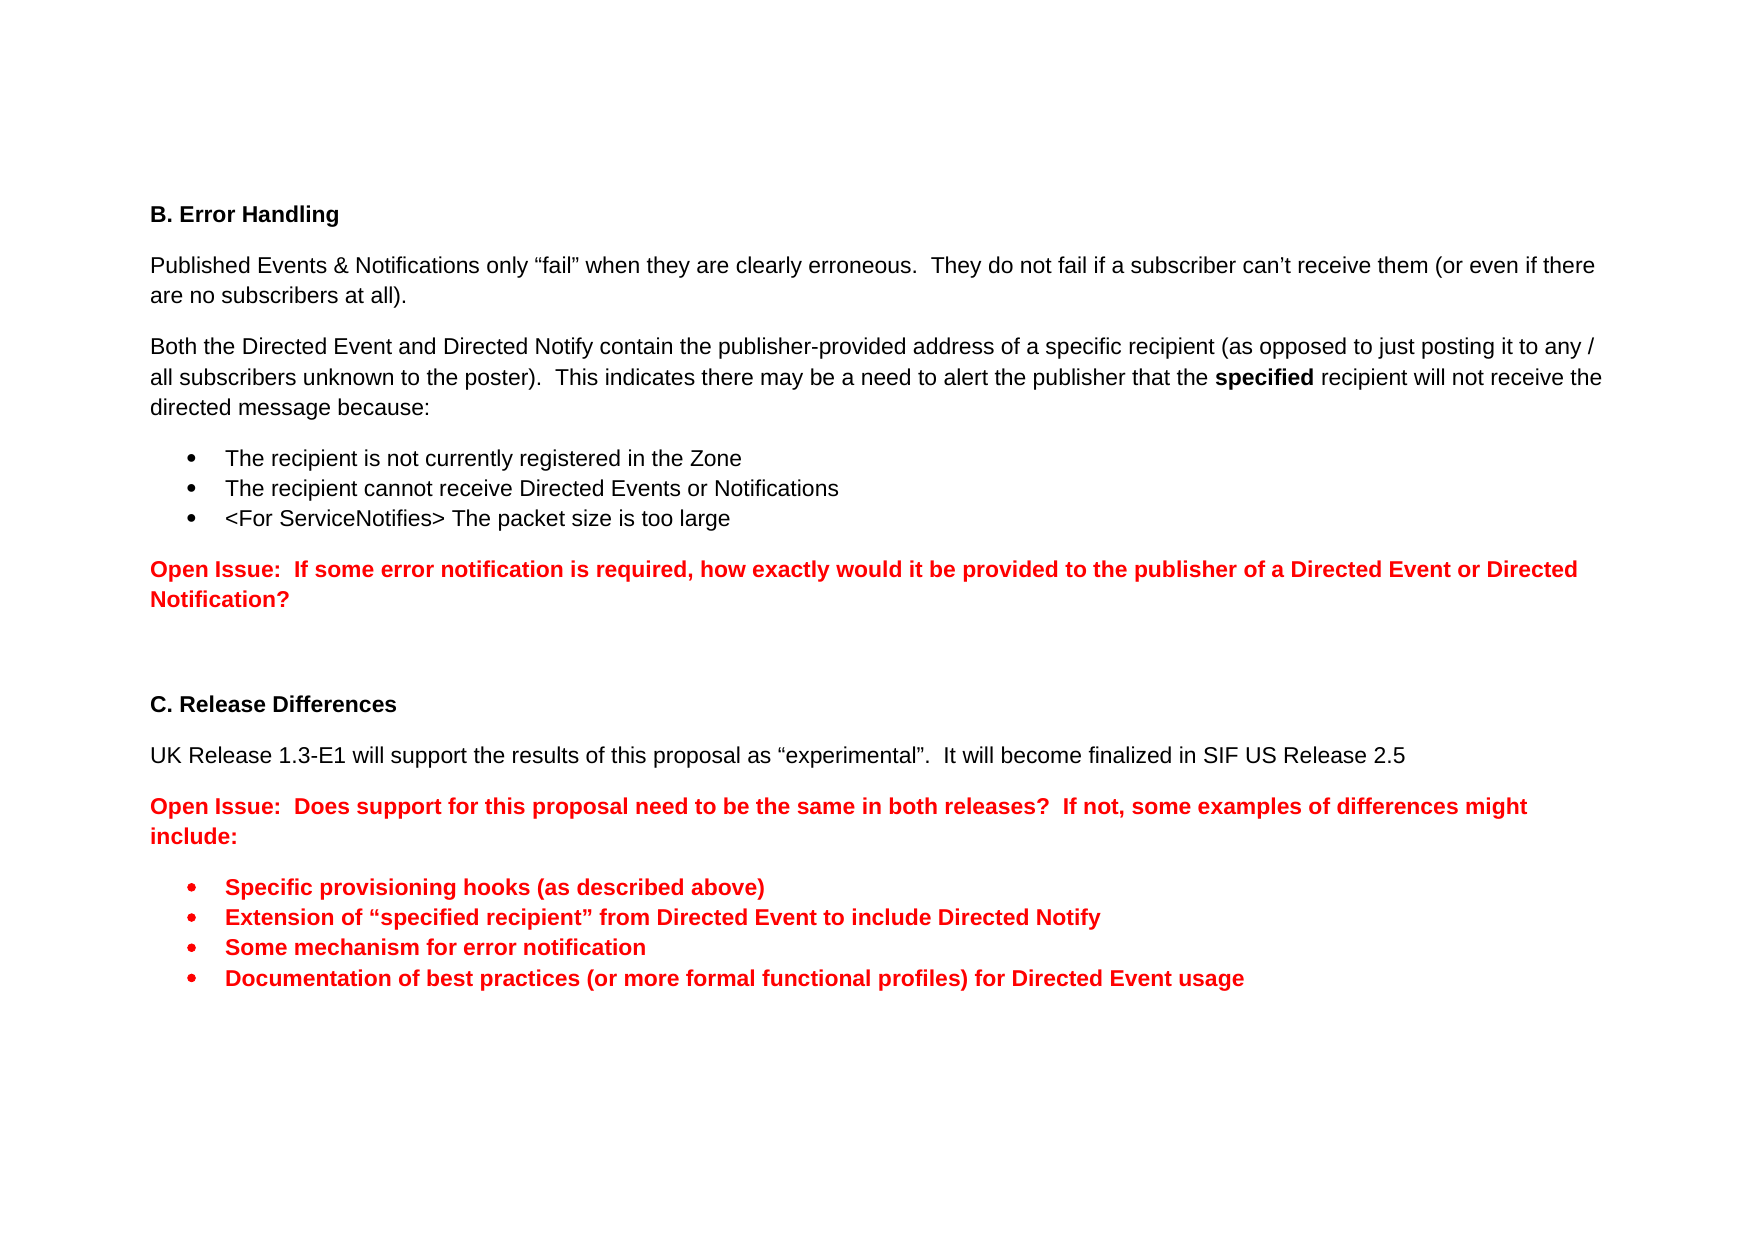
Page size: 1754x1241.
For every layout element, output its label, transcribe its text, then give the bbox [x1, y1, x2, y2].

text C. Release Differences [150, 691, 1604, 717]
list Documentation of best practices (or more formal functional profiles) for Directed Event usage [187, 964, 1604, 991]
list The recipient is not currently registered in the Zone [187, 445, 1604, 471]
list The recipient cannot receive Directed Events or Notifications [187, 475, 1604, 501]
list Specific provisioning hooks (as described above) [187, 874, 1604, 900]
text Open Issue: Does support for this proposal need to be the same in both releases? If not, some examples of differences might include: [150, 793, 1604, 849]
list Extension of “specified recipient” from Directed Event to include Directed Notify [187, 904, 1604, 930]
list Some mechanism for error notification [187, 934, 1604, 961]
text B. Error Handling [150, 201, 1604, 227]
text Published Events & Notifications only “fail” when they are clearly erroneous. They do not fail if a subscriber can’t receive them (or even if there are no subscribers at all). [150, 252, 1604, 309]
text Both the Directed Event and Directed Notify contain the publisher-provided address of a specific recipient (as opposed to just posting it to any / all subscribers unknown to the poster). This indicates there may be a need to alert the publisher that the specified recipient will not receive the directed message because: [150, 333, 1604, 420]
text UK Release 1.3-E1 will support the results of this proposal as “experimental”. It will become finalized in SIF US Release 2.5 [150, 742, 1604, 768]
list <For ServiceNotifies> The packet size is too large [187, 505, 1604, 532]
text Open Issue: If some error notification is required, how exactly would it be provided to the publisher of a Directed Event or Directed Notification? [150, 556, 1604, 613]
